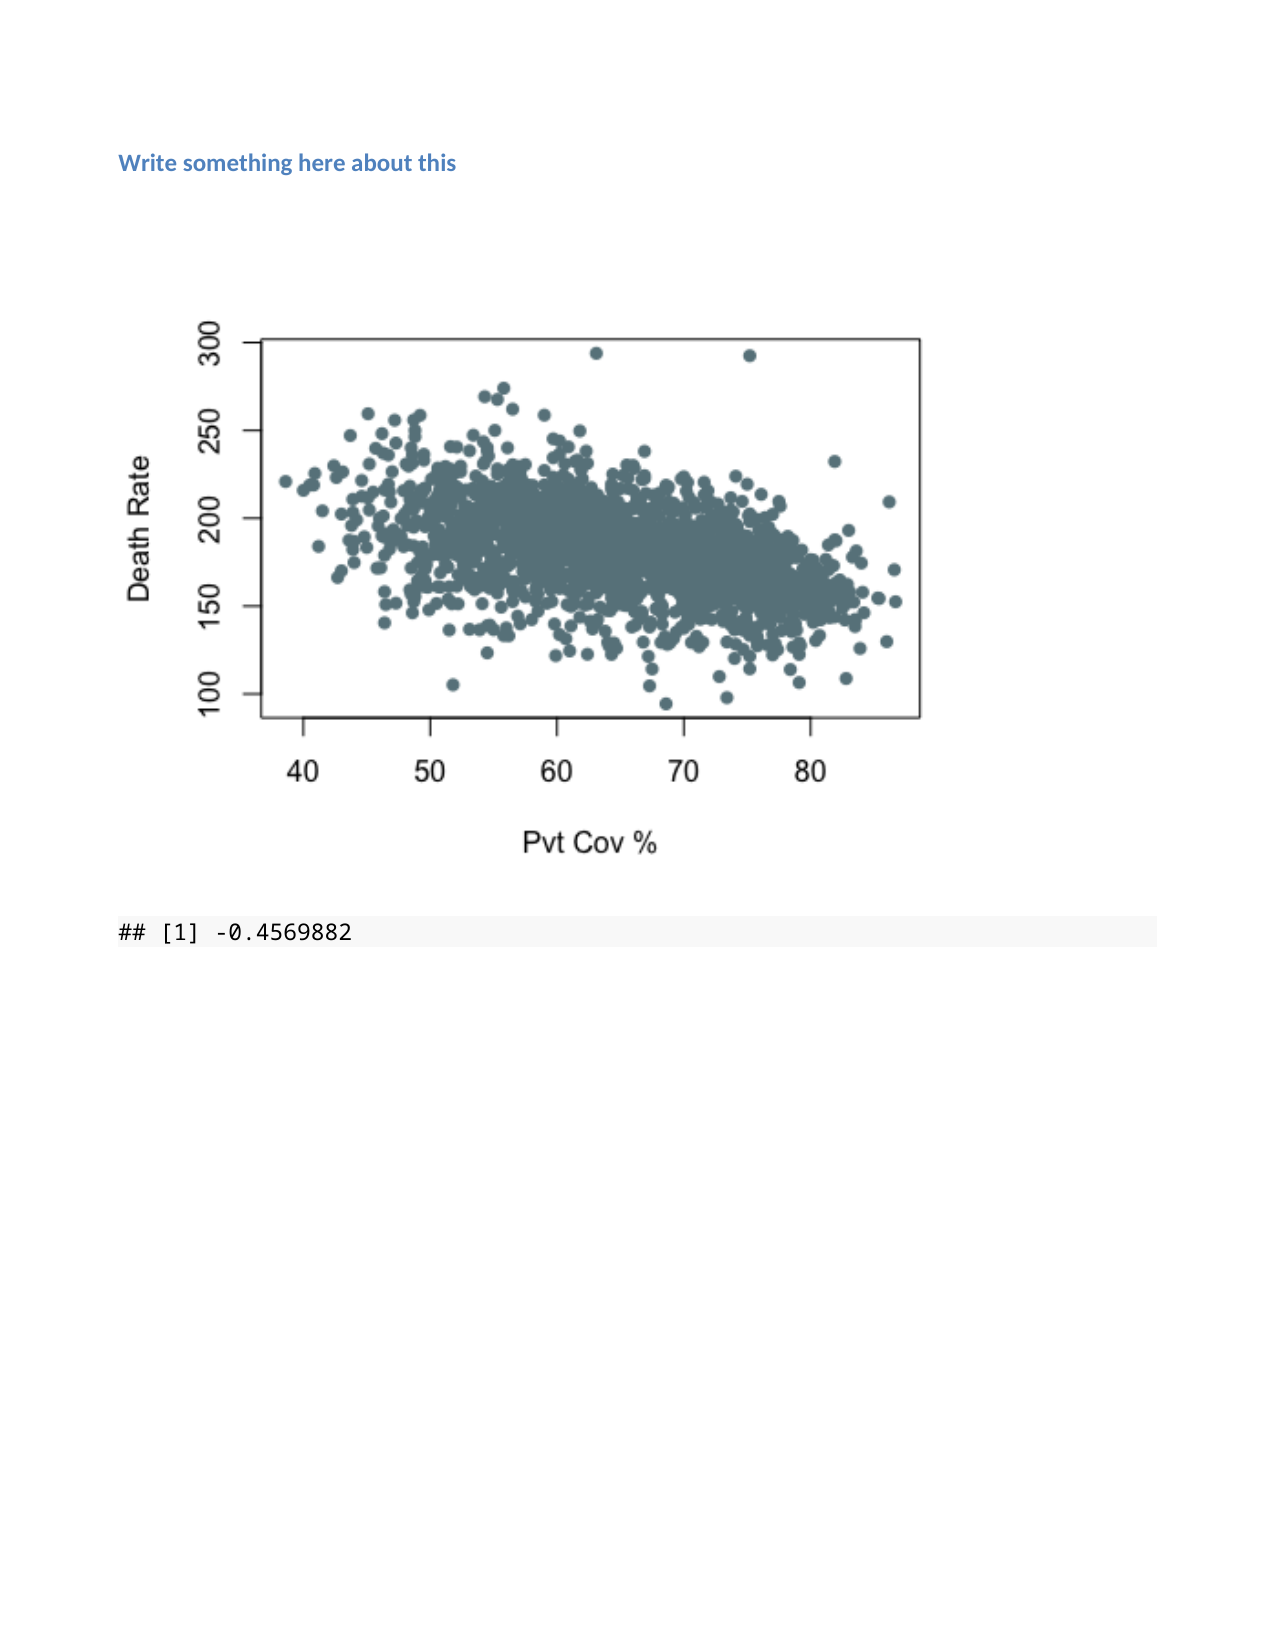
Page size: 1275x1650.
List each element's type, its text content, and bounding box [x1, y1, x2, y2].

picture [118, 196, 994, 897]
text ## [1] -0.4569882 [118, 916, 1157, 947]
subtitle Write something here about this [118, 148, 1157, 178]
